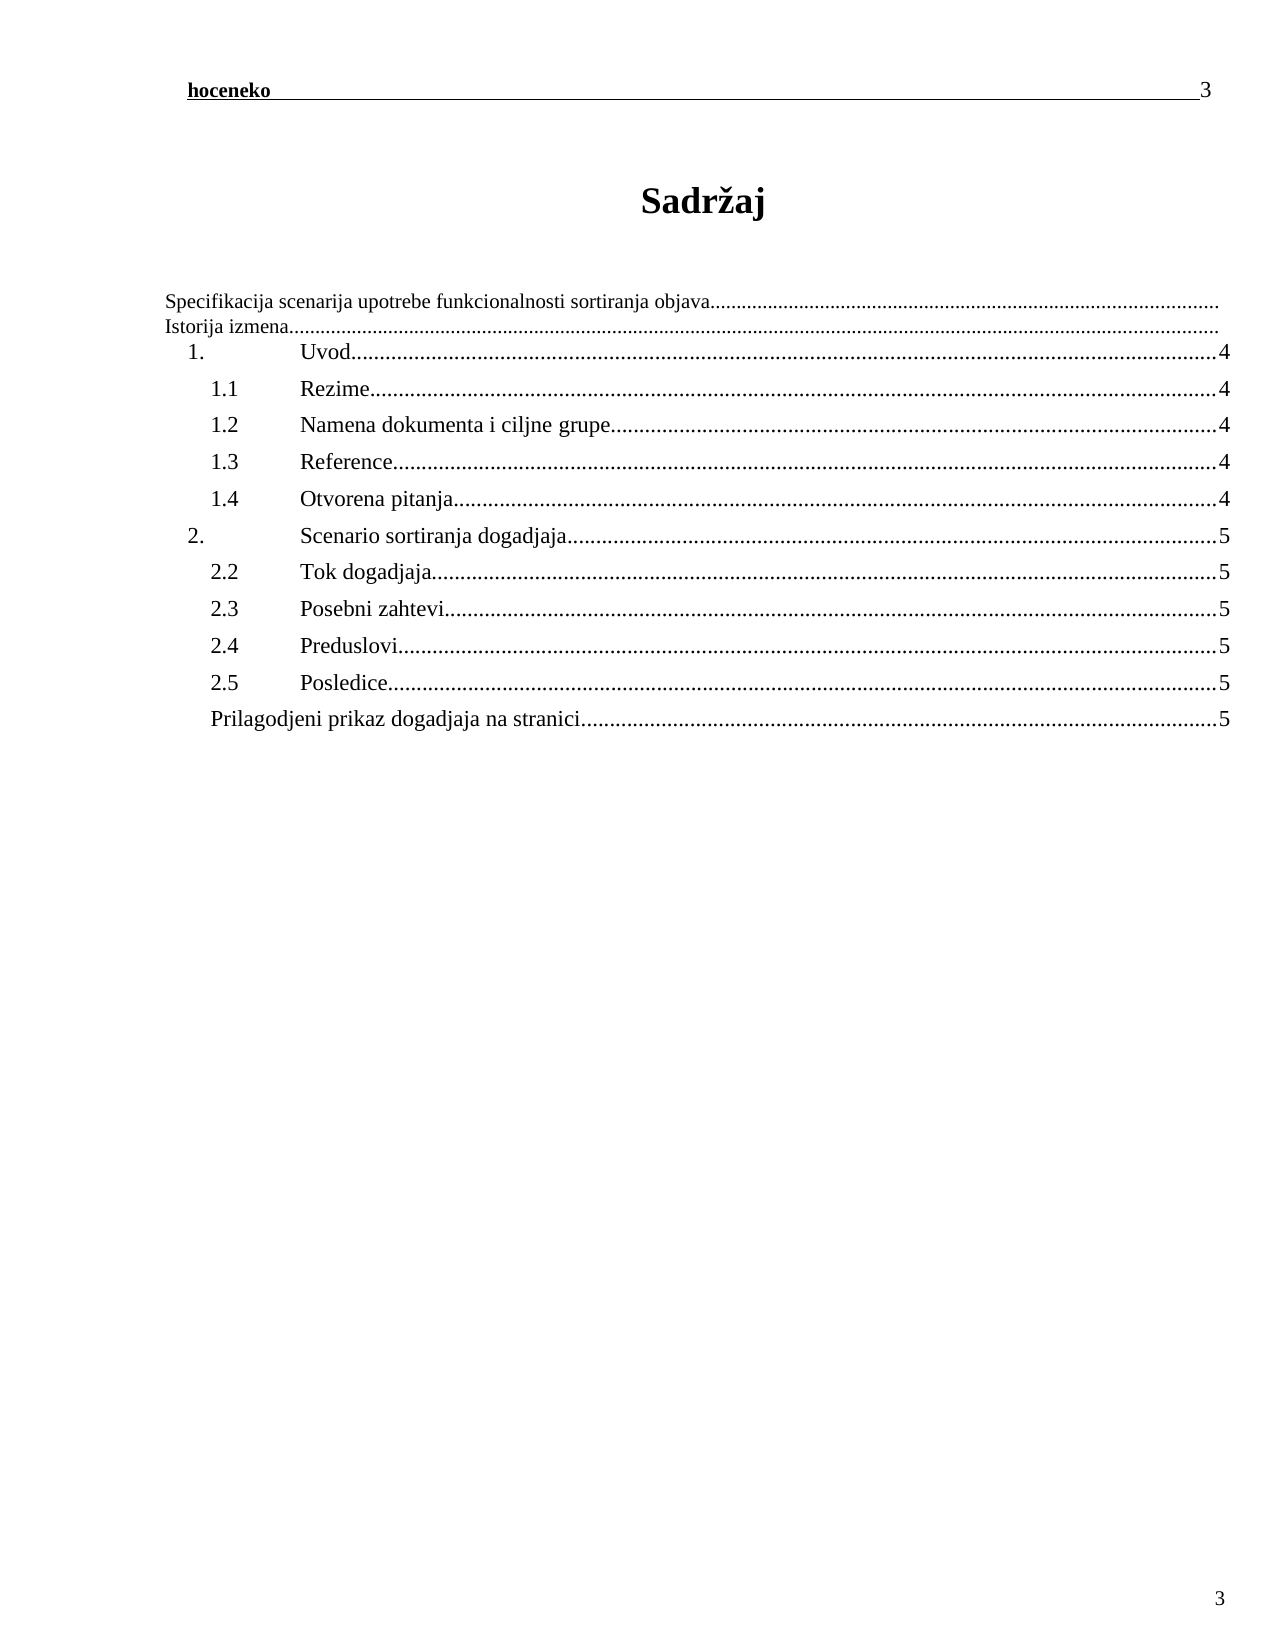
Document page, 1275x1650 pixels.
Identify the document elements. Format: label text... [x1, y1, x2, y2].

text Sadržaj [571, 178, 835, 221]
text 3 [1139, 1586, 1219, 1610]
